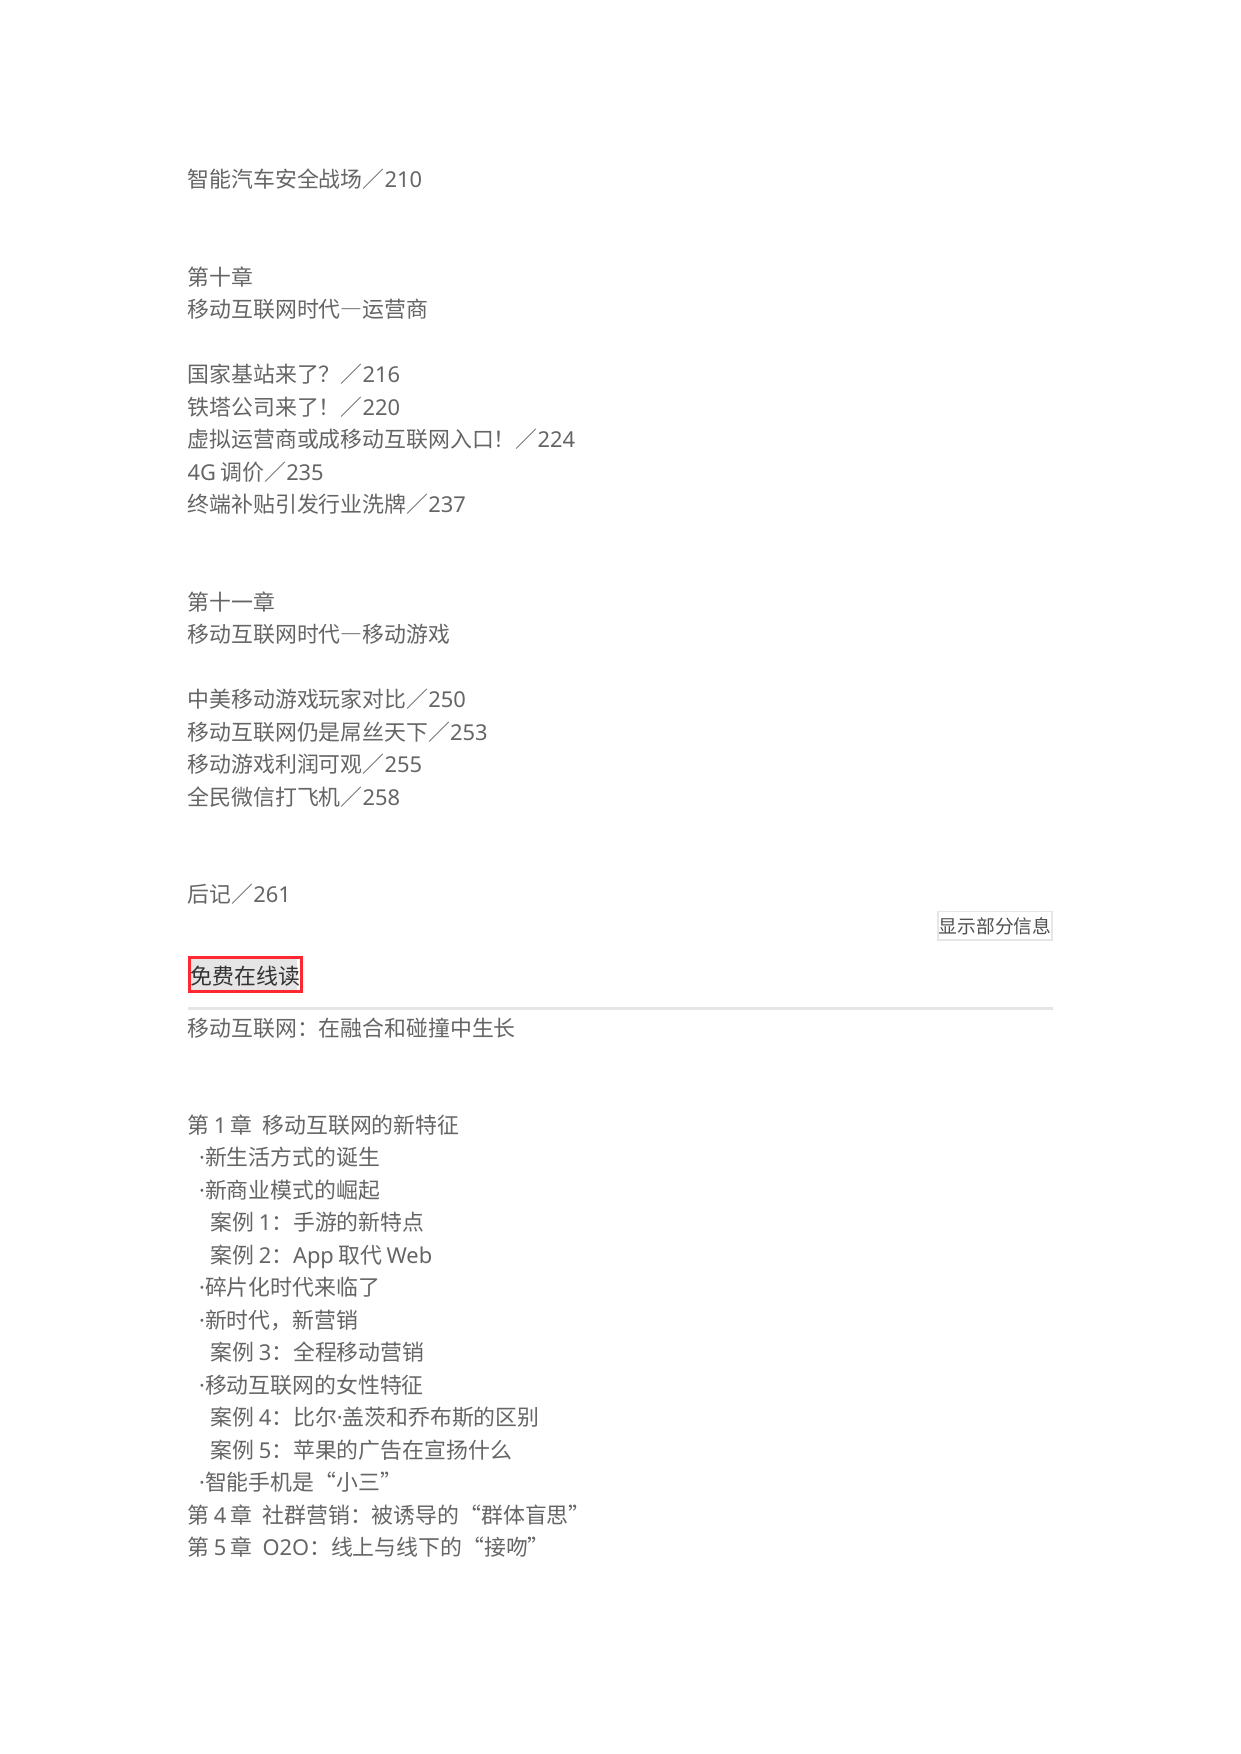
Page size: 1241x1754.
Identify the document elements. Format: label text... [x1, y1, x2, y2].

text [187, 162, 1053, 909]
text 移动互联网：在融合和碰撞中生长 第1章 移动互联网的新特征 ·新生活方式的诞生 ·新商业模式的崛起 案例1：手游的新特点 案例2：App取代Web ·碎片化时代来临了 ·新时代，新营销 案例3：全程移动营销 ·移动互联网的女性特征 案例4：比尔·盖茨和乔布斯的区别 案例5：苹果的广告在宣扬什么 ·智能手机是“小三” [187, 1010, 1053, 1498]
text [187, 1498, 1053, 1563]
text 免费在线读 [187, 942, 1053, 1010]
text 显示部分信息 [187, 909, 1053, 942]
